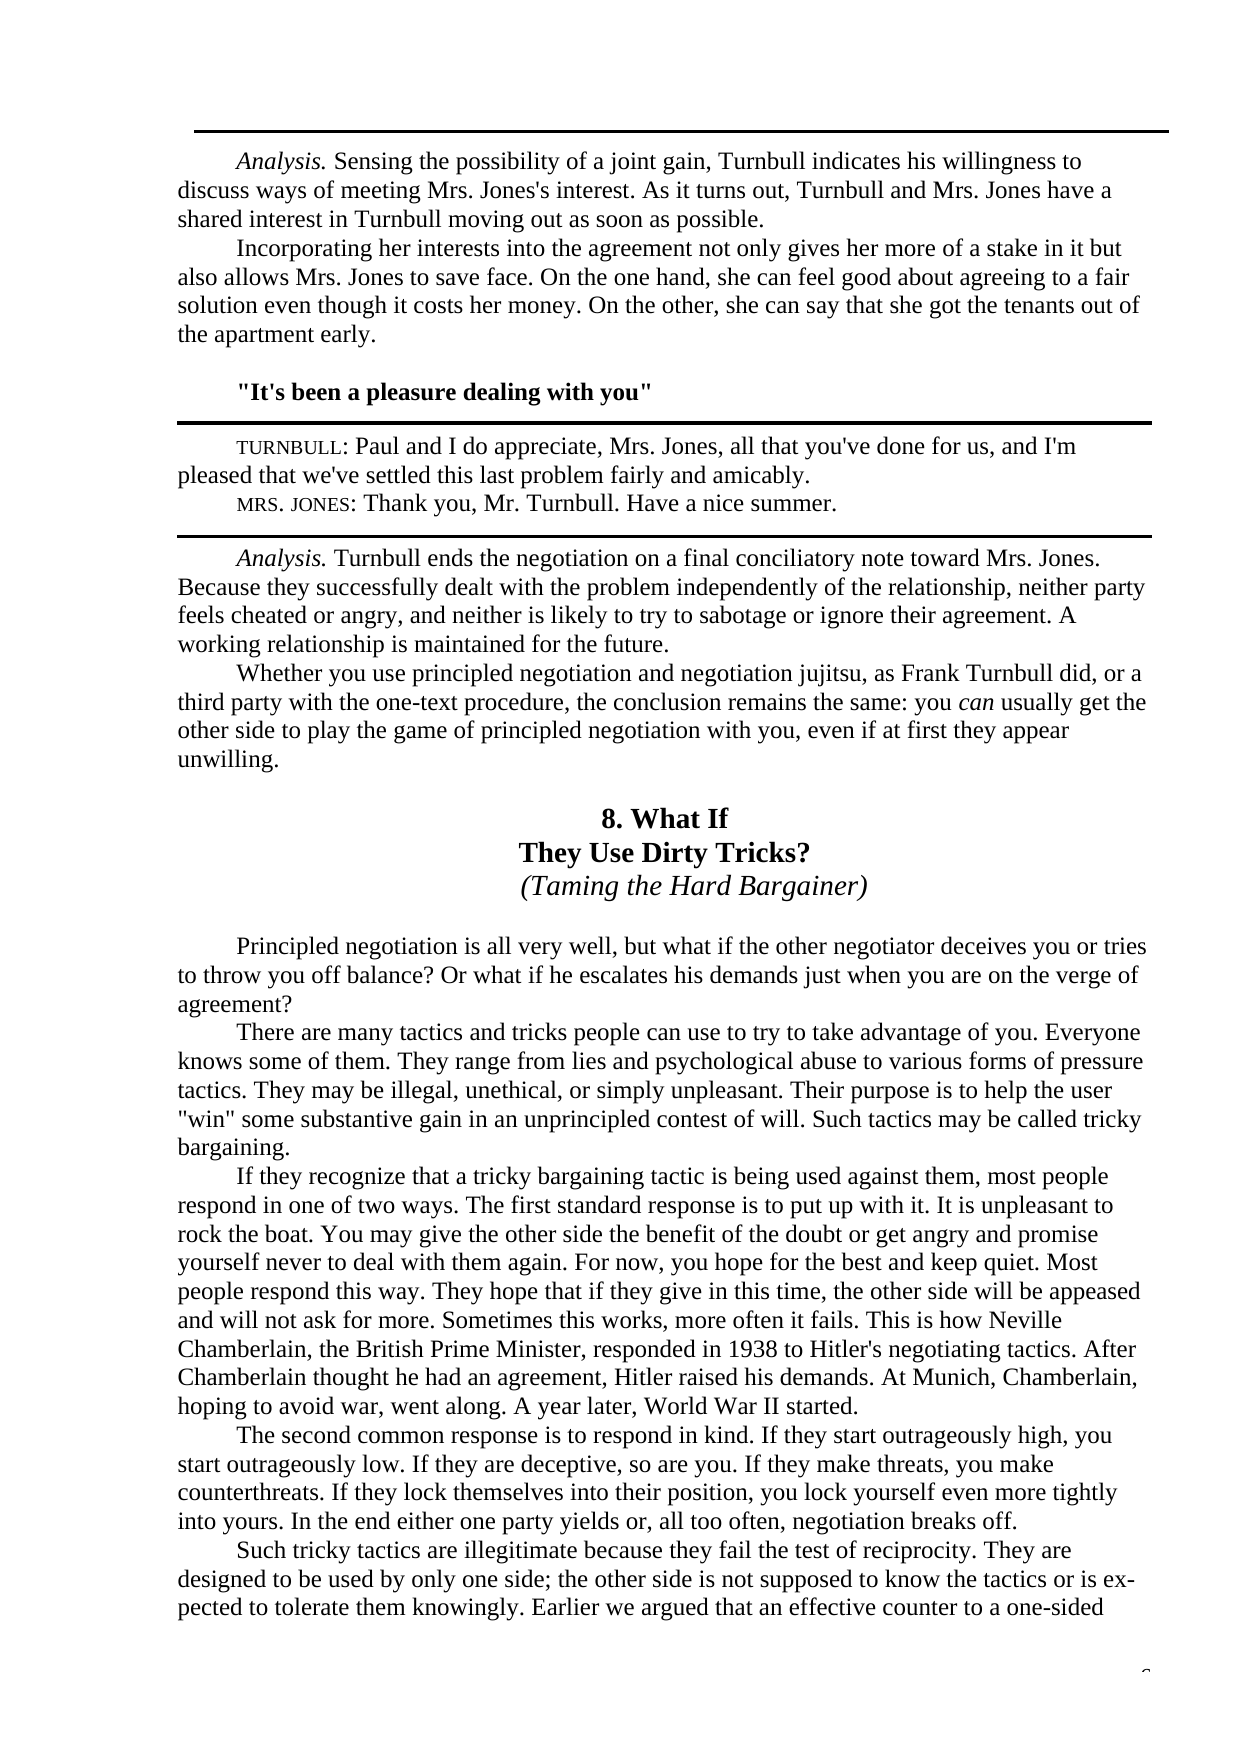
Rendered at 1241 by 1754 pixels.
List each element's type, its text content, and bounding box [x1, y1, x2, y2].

text Incorporating her interests into the agreement not only gives her more of a stake in it but also allows Mrs. Jones to save face. On the one hand, she can feel good about agreeing to a fair solution even though it costs her money. On the other, she can say that she got the tenants out of the apartment early. [177, 233, 1143, 348]
text Because they successfully dealt with the problem independently of the relationship, neither party feels cheated or angry, and neither is likely to try to sabotage or ignore their agreement. A working relationship is maintained for the future. [177, 572, 1148, 658]
subtitle What If [601, 802, 1167, 836]
text Analysis. Sensing the possibility of a joint gain, Turnbull indicates his willingness to discuss ways of meeting Mrs. Jones's interest. As it turns out, Turnbull and Mrs. Jones have a shared interest in Turnbull moving out as soon as possible. [177, 146, 1115, 233]
text The second common response is to respond in kind. If they start outrageously high, you start outrageously low. If they are deceptive, so are you. If they make threats, you make counterthreats. If they lock themselves into their position, you lock yourself even more tightly into yours. In the end either one party yields or, all too often, negotiation breaks off. [177, 1420, 1121, 1535]
text There are many tactics and tricks people can use to try to take advantage of you. Everyone knows some of them. They range from lies and psychological abuse to various forms of pressure tactics. They may be illegal, unethical, or simply unpleasant. Their purpose is to help the user "win" some substantive gain in an unprincipled contest of will. Such tactics may be called tricky bargaining. [177, 1017, 1146, 1161]
subtitle "It's been a pleasure dealing with you" [236, 377, 1167, 406]
text TURNBULL: Paul and I do appreciate, Mrs. Jones, all that you've done for us, and I'm pleased that we've settled this last problem fairly and amicably. [177, 422, 1079, 488]
text If they recognize that a tricky bargaining tactic is being used against them, most people respond in one of two ways. The first standard response is to put up with it. It is unpleasant to rock the boat. You may give the other side the benefit of the doubt or get angry and promise yourself never to deal with them again. For now, you hope for the best and keep quiet. Most people respond this way. They hope that if they give in this time, the other side will be appeased and will not ask for more. Sometimes this works, more often it fails. This is how Neville Chamberlain, the British Prime Minister, responded in 1938 to Hitler's negotiating tactics. After Chamberlain thought he had an agreement, Hitler raised his demands. At Munich, Chamberlain, hoping to avoid war, went along. A year later, World War II started. [177, 1161, 1144, 1420]
text MRS. JONES: Thank you, Mr. Turnbull. Have a nice summer. [236, 488, 1167, 517]
text Analysis. Turnbull ends the negotiation on a final conciliatory note toward Mrs. Jones. [236, 536, 1167, 572]
text Such tricky tactics are illegitimate because they fail the test of reciprocity. They are designed to be used by only one side; the other side is not supposed to know the tactics or is ex- pected to tolerate them knowingly. Earlier we argued that an effective counter to a one-sided [177, 1535, 1138, 1621]
subtitle (Taming the Hard Bargainer) [520, 869, 1167, 903]
text Principled negotiation is all very well, but what if the other negotiator deceives you or tries to throw you off balance? Or what if he escalates his demands just when you are on the verge of agreement? [177, 931, 1150, 1017]
text Whether you use principled negotiation and negotiation jujitsu, as Frank Turnbull did, or a third party with the one-text procedure, the conclusion remains the same: you can usually get the other side to play the game of principled negotiation with you, even if at first they appear unwilling. [177, 658, 1149, 773]
text They Use Dirty Tricks? [518, 836, 1167, 869]
